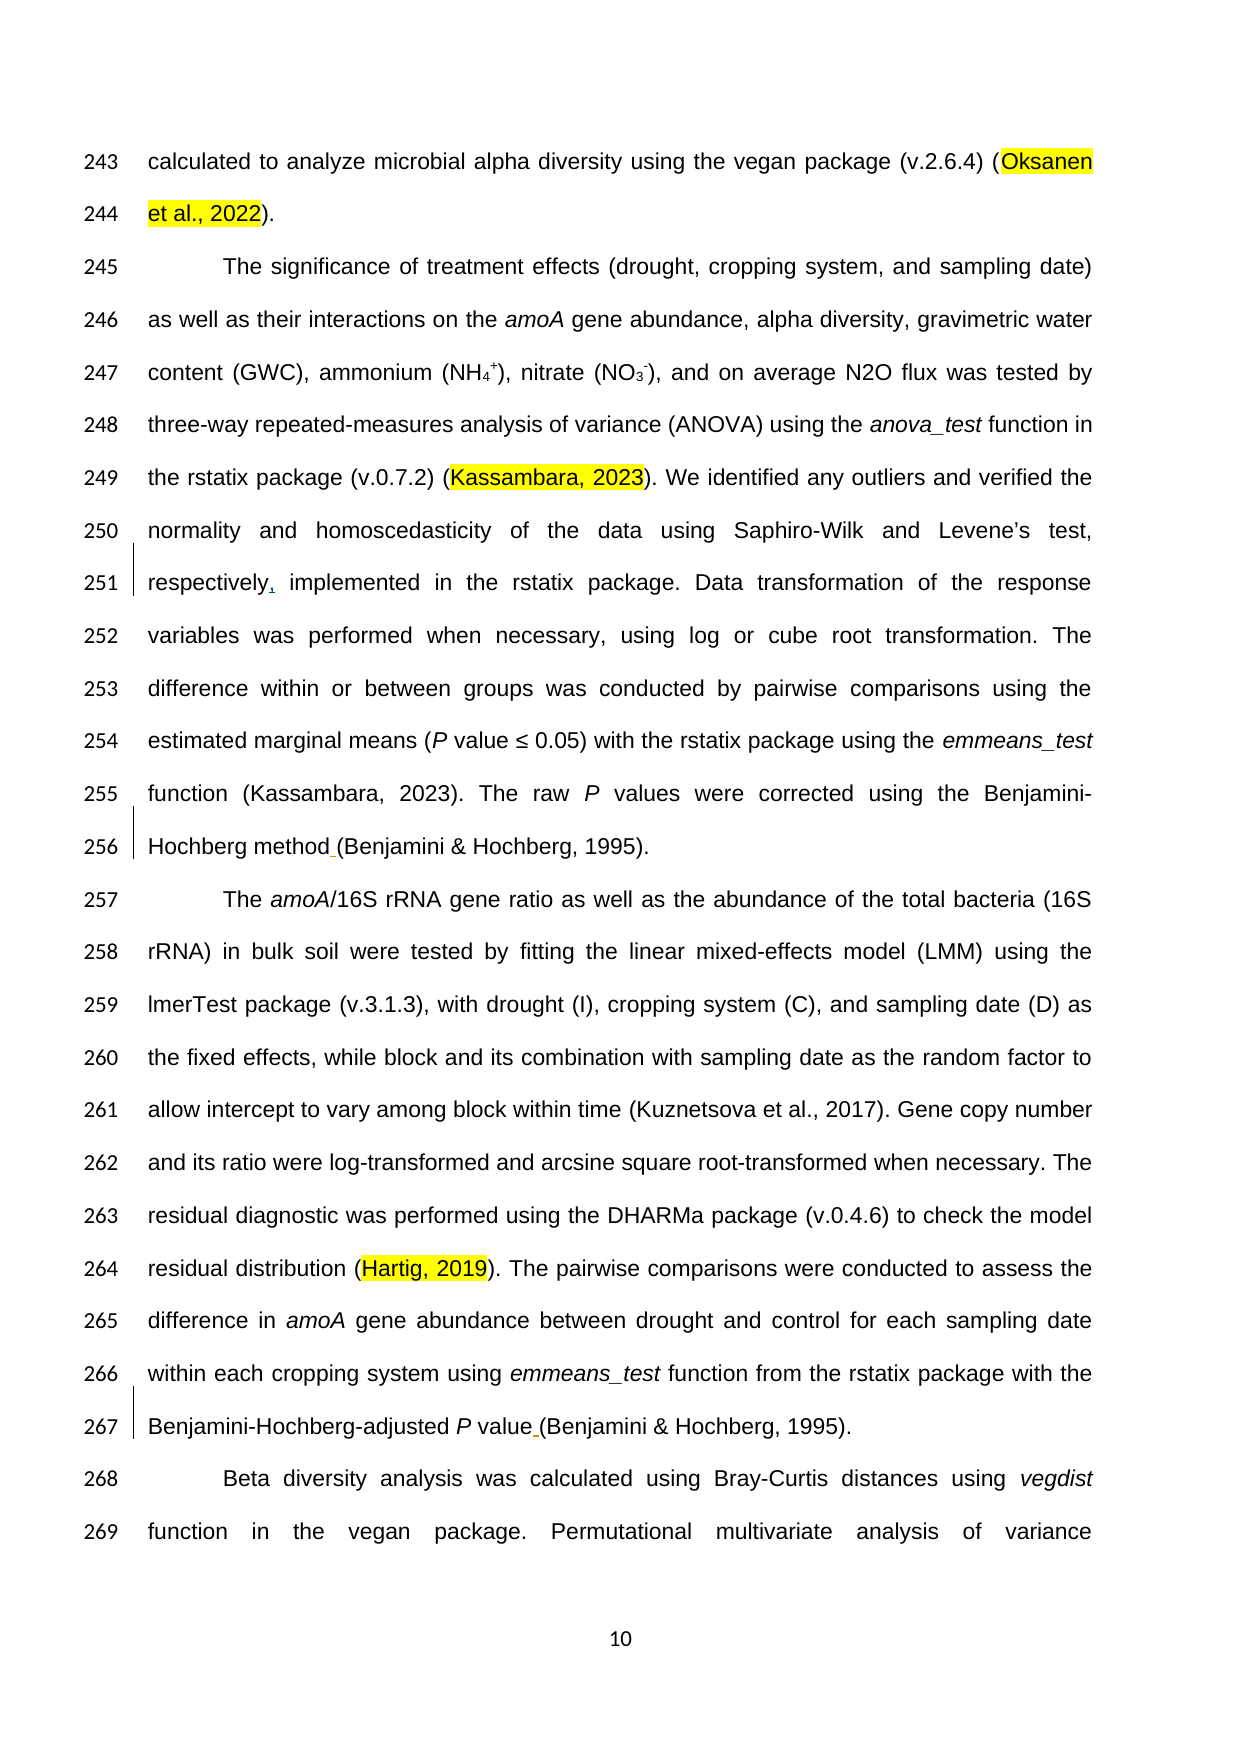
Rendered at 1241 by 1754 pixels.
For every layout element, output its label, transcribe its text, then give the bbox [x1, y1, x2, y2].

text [148, 1465, 1093, 1544]
text The significance of treatment effects (drought, cropping system, and sampling date) as well as their interactions on the amoA gene abundance, alpha diversity, gravimetric water content (GWC), ammonium (NH4+), nitrate (NO3-), and on average N2O flux was tested by three-way repeated-measures analysis of variance (ANOVA) using the anova_test function in the rstatix package (v.0.7.2) (Kassambara, 2023). We identified any outliers and verified the normality and homoscedasticity of the data using Saphiro-Wilk and Levene’s test, respectively implemented in the rstatix package. Data transformation of the response variables was performed when necessary, using log or cube root transformation. The difference within or between groups was conducted by pairwise comparisons using the estimated marginal means (P value ≤ 0.05) with the rstatix package using the emmeans_test function (Kassambara, 2023). The raw P values were corrected using the Benjamini-Hochberg method(Benjamini & Hochberg, 1995). [148, 253, 1093, 859]
text The amoA/16S rRNA gene ratio as well as the abundance of the total bacteria (16S rRNA) in bulk soil were tested by fitting the linear mixed-effects model (LMM) using the lmerTest package (v.3.1.3), with drought (I), cropping system (C), and sampling date (D) as the fixed effects, while block and its combination with sampling date as the random factor to allow intercept to vary among block within time (Kuznetsova et al., 2017). Gene copy number and its ratio were log-transformed and arcsine square root-transformed when necessary. The residual diagnostic was performed using the DHARMa package (v.0.4.6) to check the model residual distribution (Hartig, 2019). The pairwise comparisons were conducted to assess the difference in amoA gene abundance between drought and control for each sampling date within each cropping system using emmeans_test function from the rstatix package with the Benjamini-Hochberg-adjusted P value(Benjamini & Hochberg, 1995). [148, 886, 1093, 1439]
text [148, 148, 1093, 227]
